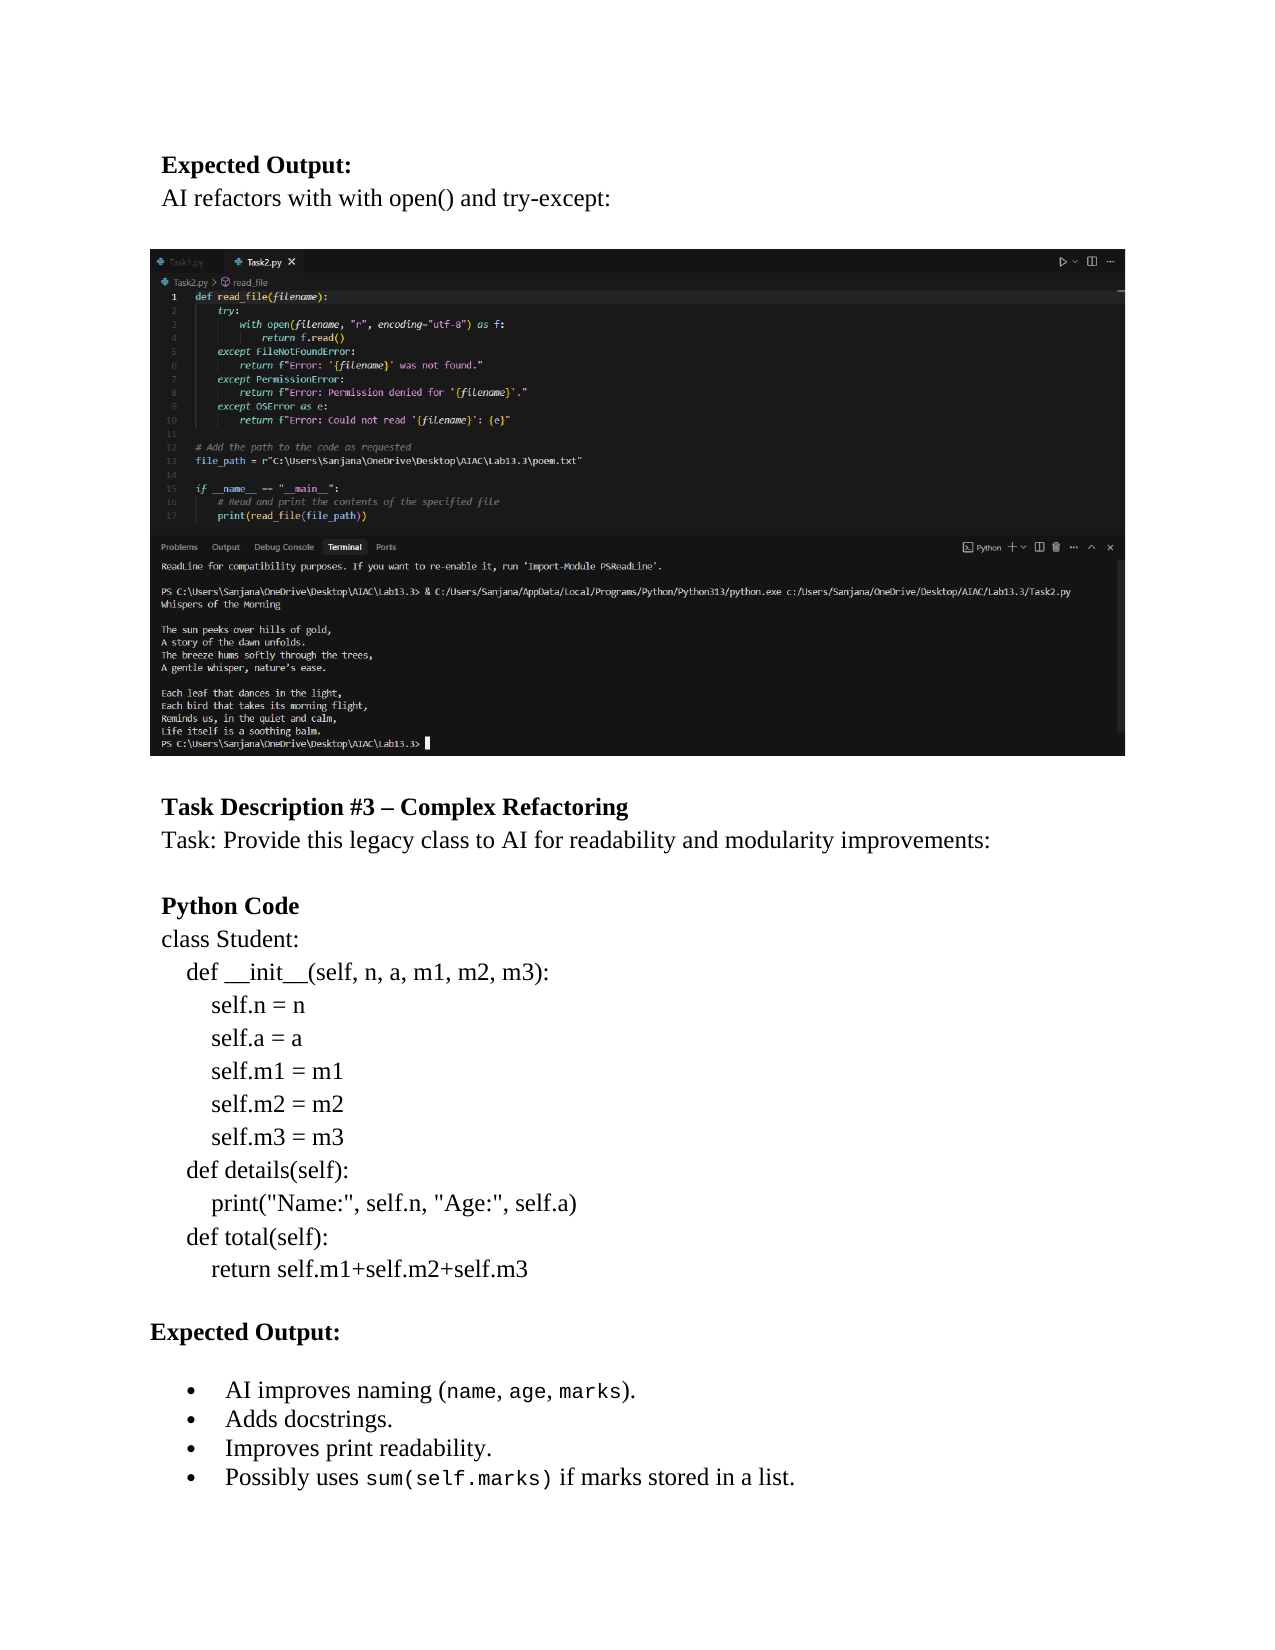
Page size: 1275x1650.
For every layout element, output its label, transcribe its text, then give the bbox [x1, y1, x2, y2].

text def __init__(self, n, a, m1, m2, m3): [161, 957, 1125, 986]
picture [150, 249, 1125, 756]
text return self.m1+self.m2+self.m3 [161, 1254, 1125, 1283]
list Adds docstrings. [187, 1433, 1125, 1462]
text self.m3 = m3 [161, 1122, 1125, 1151]
text def total(self): [161, 1222, 1125, 1250]
list AI improves naming (name, age, marks). [187, 1375, 1125, 1404]
text print("Name:", self.n, "Age:", self.a) [161, 1188, 1125, 1217]
text def details(self): [161, 1156, 1125, 1184]
text Task Description #3 – Complex Refactoring [161, 792, 1125, 821]
text Task: Provide this legacy class to AI for readability and modularity improvements: [161, 825, 1125, 854]
text AI refactors with with open() and try-except: [161, 183, 1125, 212]
text self.a = a [161, 1023, 1125, 1052]
text Expected Output: [161, 150, 1125, 179]
text self.n = n [161, 990, 1125, 1019]
text Python Code [161, 891, 1125, 920]
text class Student: [161, 924, 1125, 953]
text Expected Output: [150, 1317, 1125, 1346]
text self.m2 = m2 [161, 1089, 1125, 1118]
text self.m1 = m1 [161, 1056, 1125, 1085]
